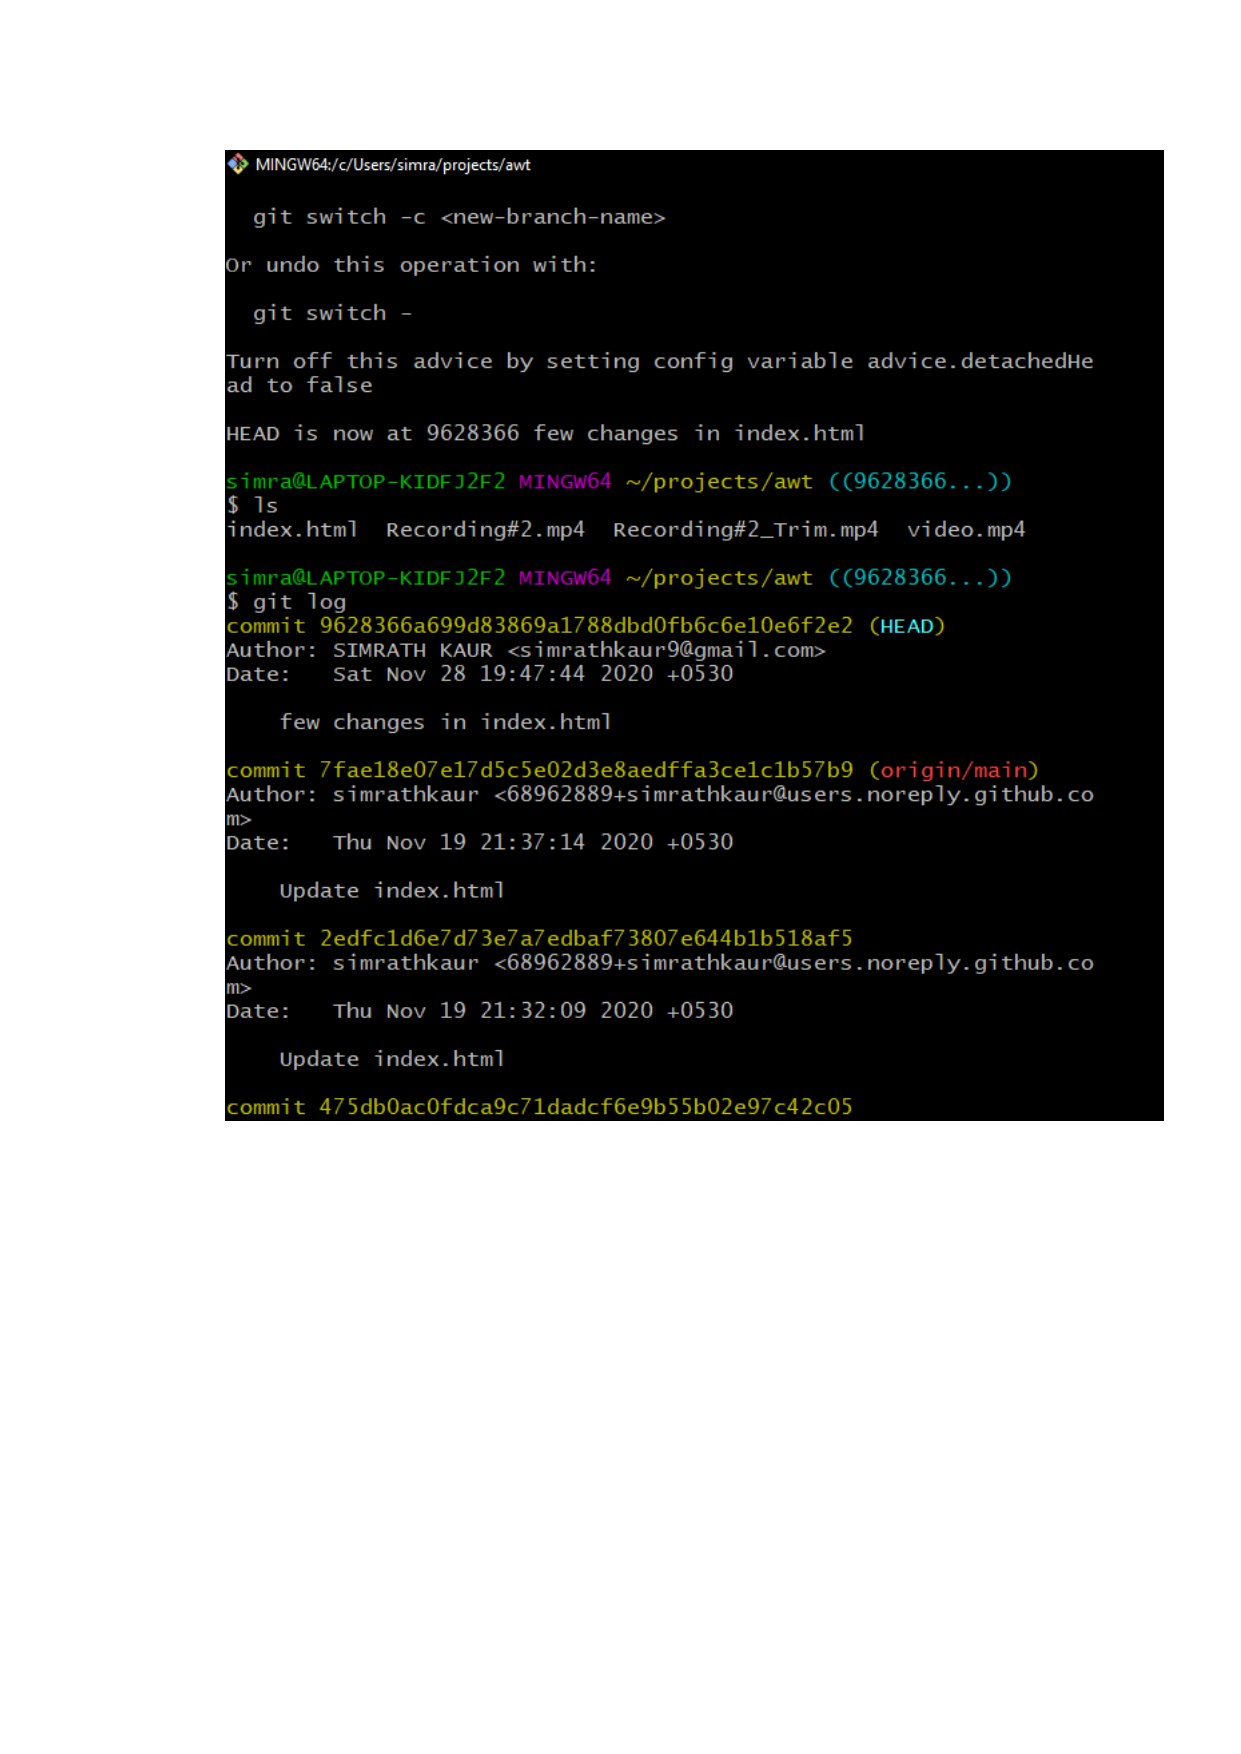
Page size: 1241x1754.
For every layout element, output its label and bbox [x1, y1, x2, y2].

picture [225, 150, 1164, 1121]
